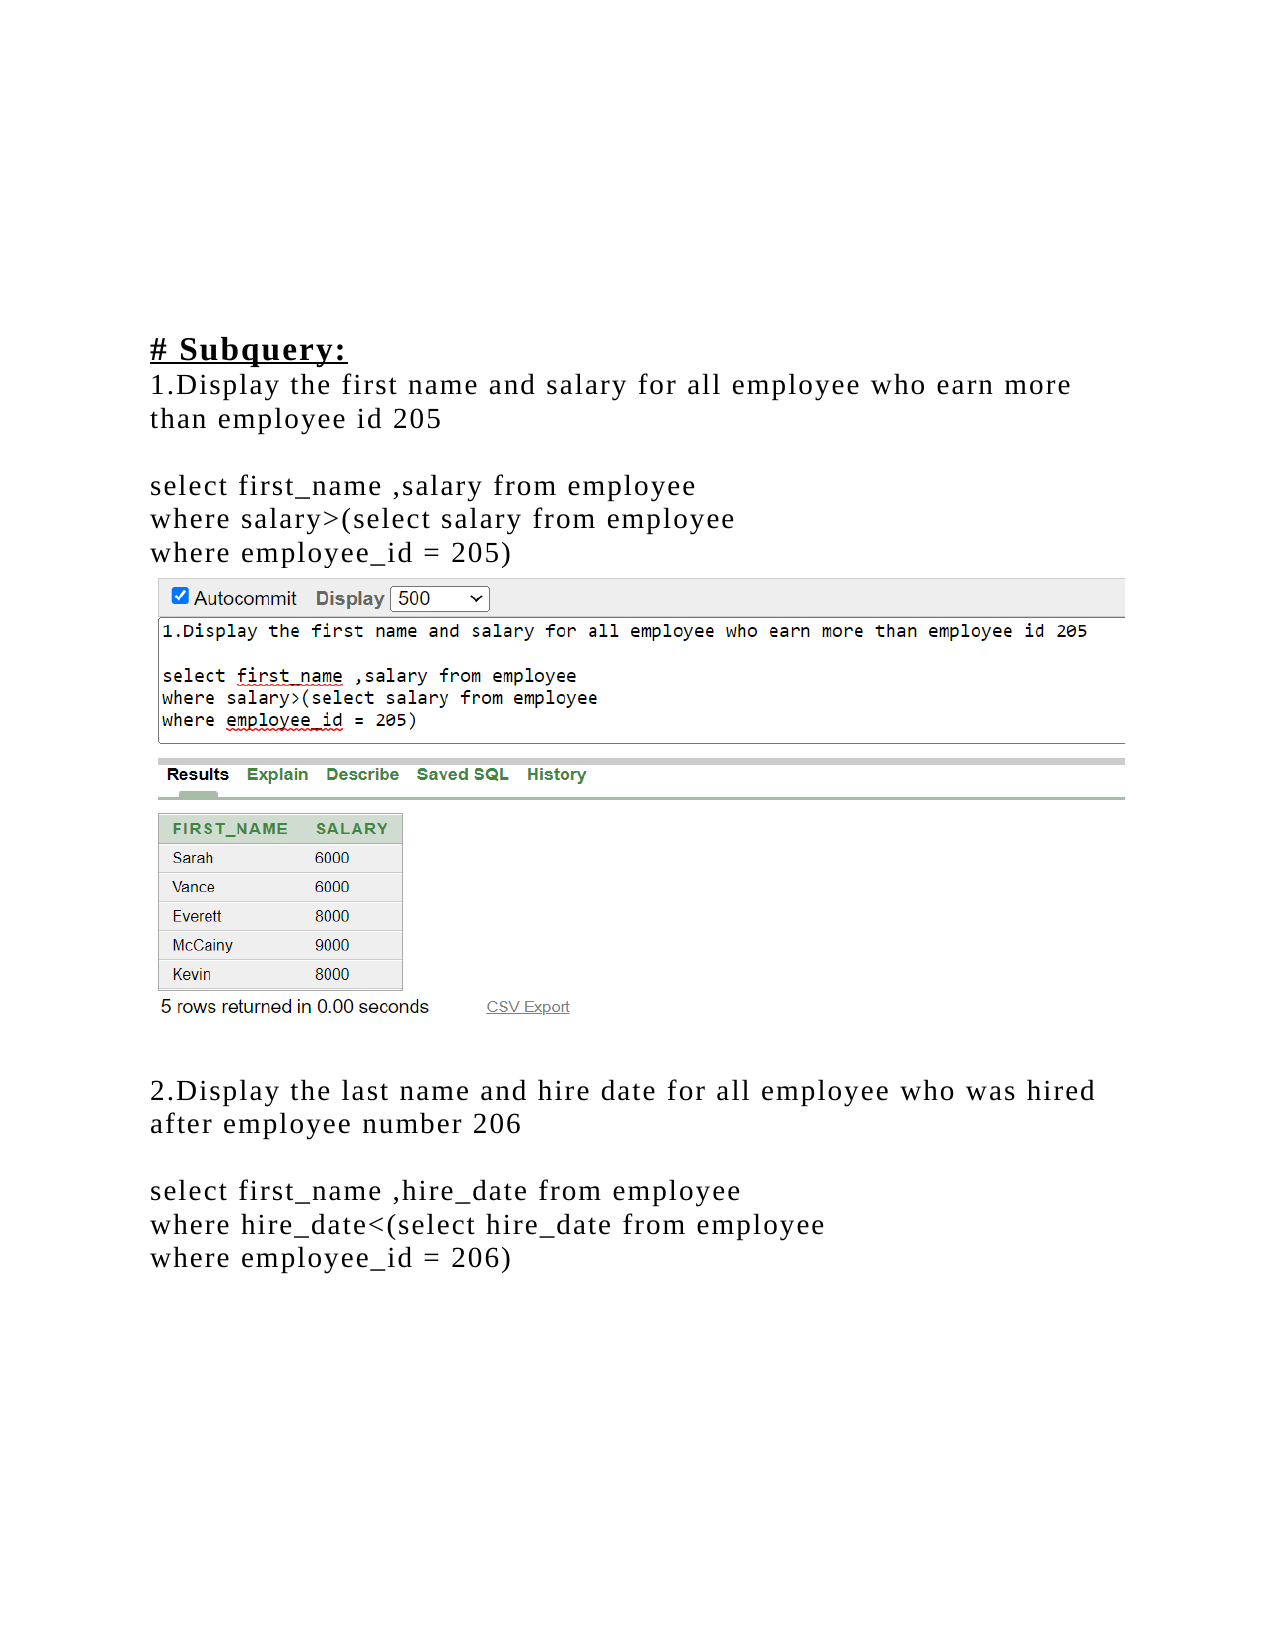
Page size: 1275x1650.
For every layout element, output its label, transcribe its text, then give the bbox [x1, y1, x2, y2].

text 2.Display the last name and hire date for all employee who was hired after employee number 206 [150, 1073, 1125, 1140]
text where salary>(select salary from employee [150, 501, 1125, 535]
text where employee_id = 206) [150, 1240, 1125, 1274]
text 1.Display the first name and salary for all employee who earn more than employee id 205 [150, 367, 1125, 434]
text select first_name ,salary from employee [150, 468, 1125, 501]
text where hire_date<(select hire_date from employee [150, 1207, 1125, 1240]
text select first_name ,hire_date from employee [150, 1173, 1125, 1207]
text where employee_id = 205) [150, 535, 1125, 568]
picture [150, 568, 1125, 1039]
text # Subquery: [150, 329, 1125, 367]
